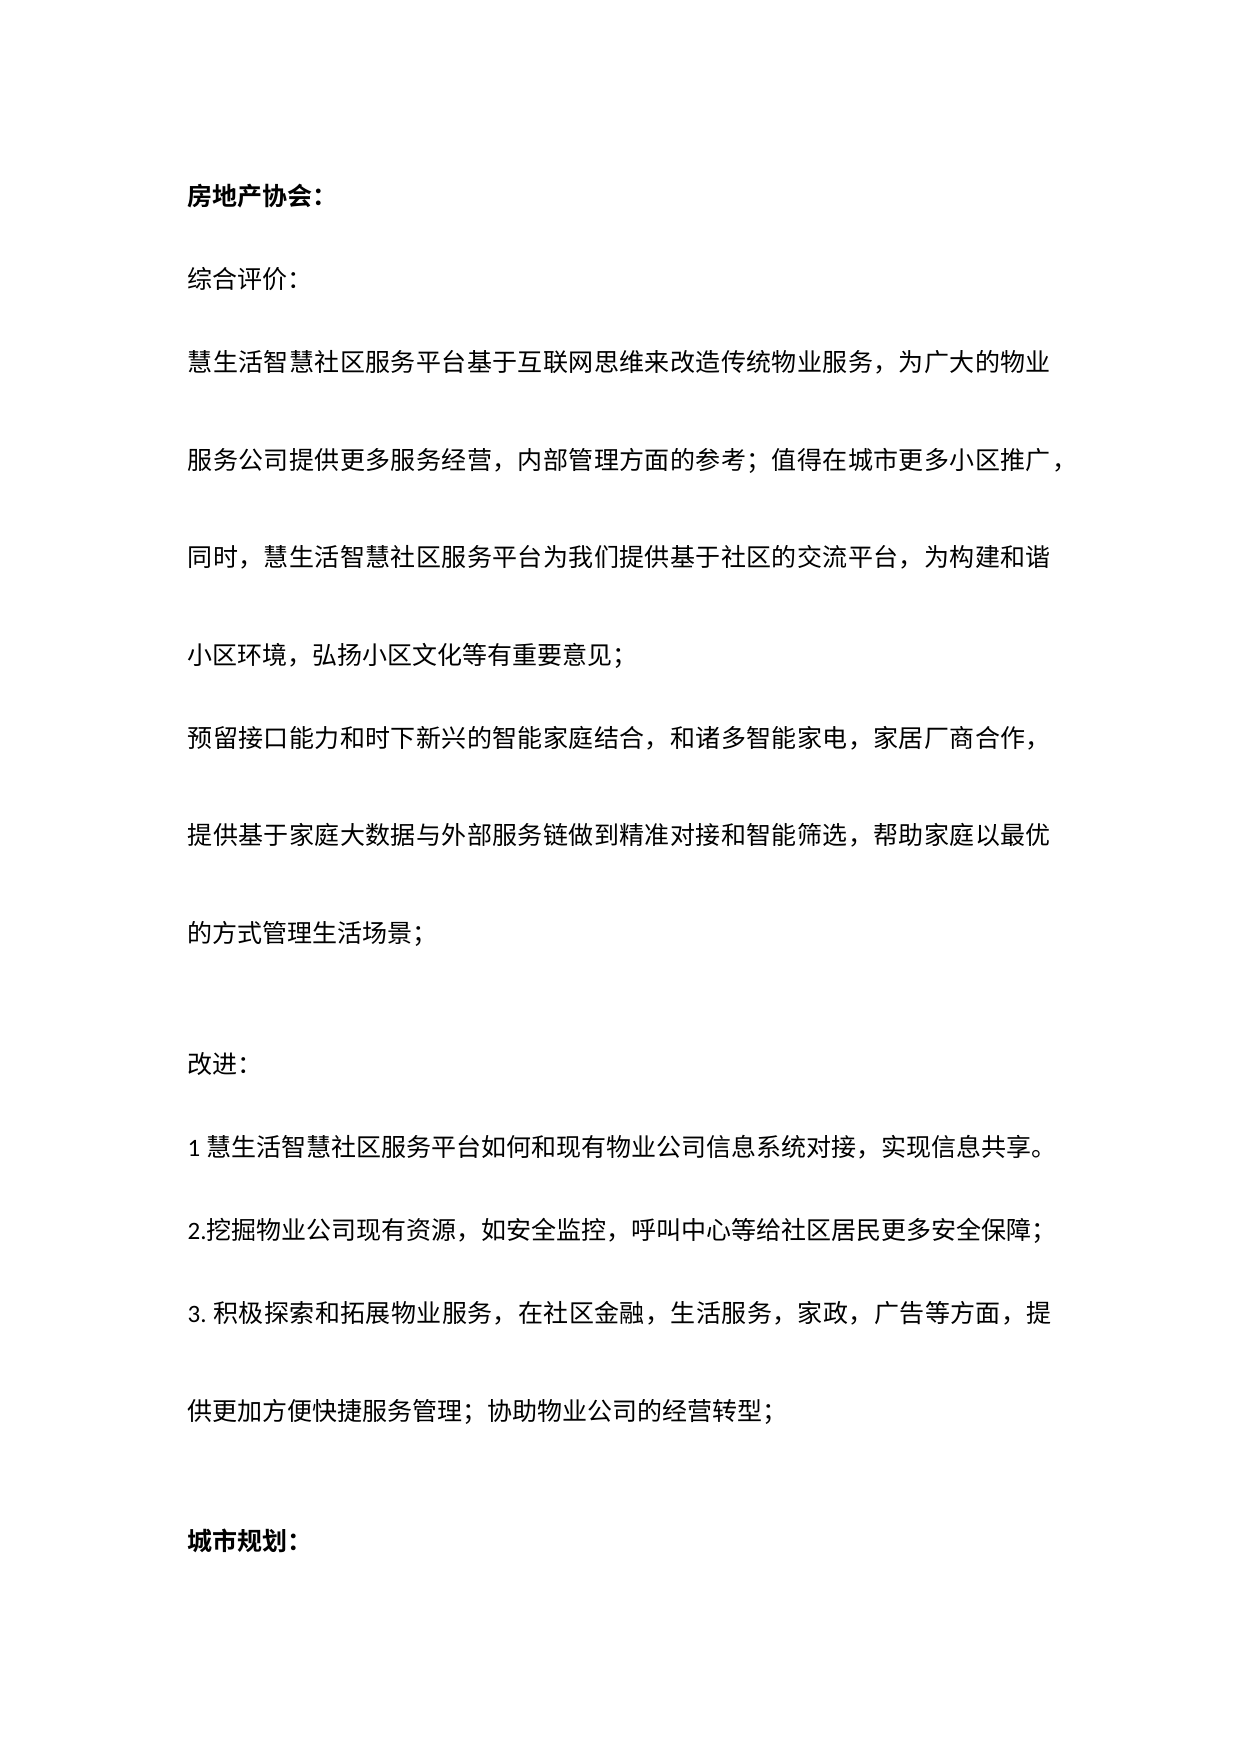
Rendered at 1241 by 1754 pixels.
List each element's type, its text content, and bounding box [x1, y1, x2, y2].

text 城市规划： [187, 1507, 1053, 1572]
text 1 慧生活智慧社区服务平台如何和现有物业公司信息系统对接，实现信息共享。 [187, 1113, 1053, 1178]
text 预留接口能力和时下新兴的智能家庭结合，和诸多智能家电，家居厂商合作，提供基于家庭大数据与外部服务链做到精准对接和智能筛选，帮助家庭以最优的方式管理生活场景； [187, 704, 1053, 964]
text 改进： [187, 1030, 1053, 1095]
text 慧生活智慧社区服务平台基于互联网思维来改造传统物业服务，为广大的物业服务公司提供更多服务经营，内部管理方面的参考；值得在城市更多小区推广，同时，慧生活智慧社区服务平台为我们提供基于社区的交流平台，为构建和谐小区环境，弘扬小区文化等有重要意见； [187, 328, 1053, 686]
text 2.挖掘物业公司现有资源，如安全监控，呼叫中心等给社区居民更多安全保障； [187, 1196, 1053, 1261]
text 综合评价： [187, 245, 1053, 310]
text 3. 积极探索和拓展物业服务，在社区金融，生活服务，家政，广告等方面，提供更加方便快捷服务管理；协助物业公司的经营转型； [187, 1279, 1053, 1442]
text 房地产协会： [187, 162, 1053, 227]
